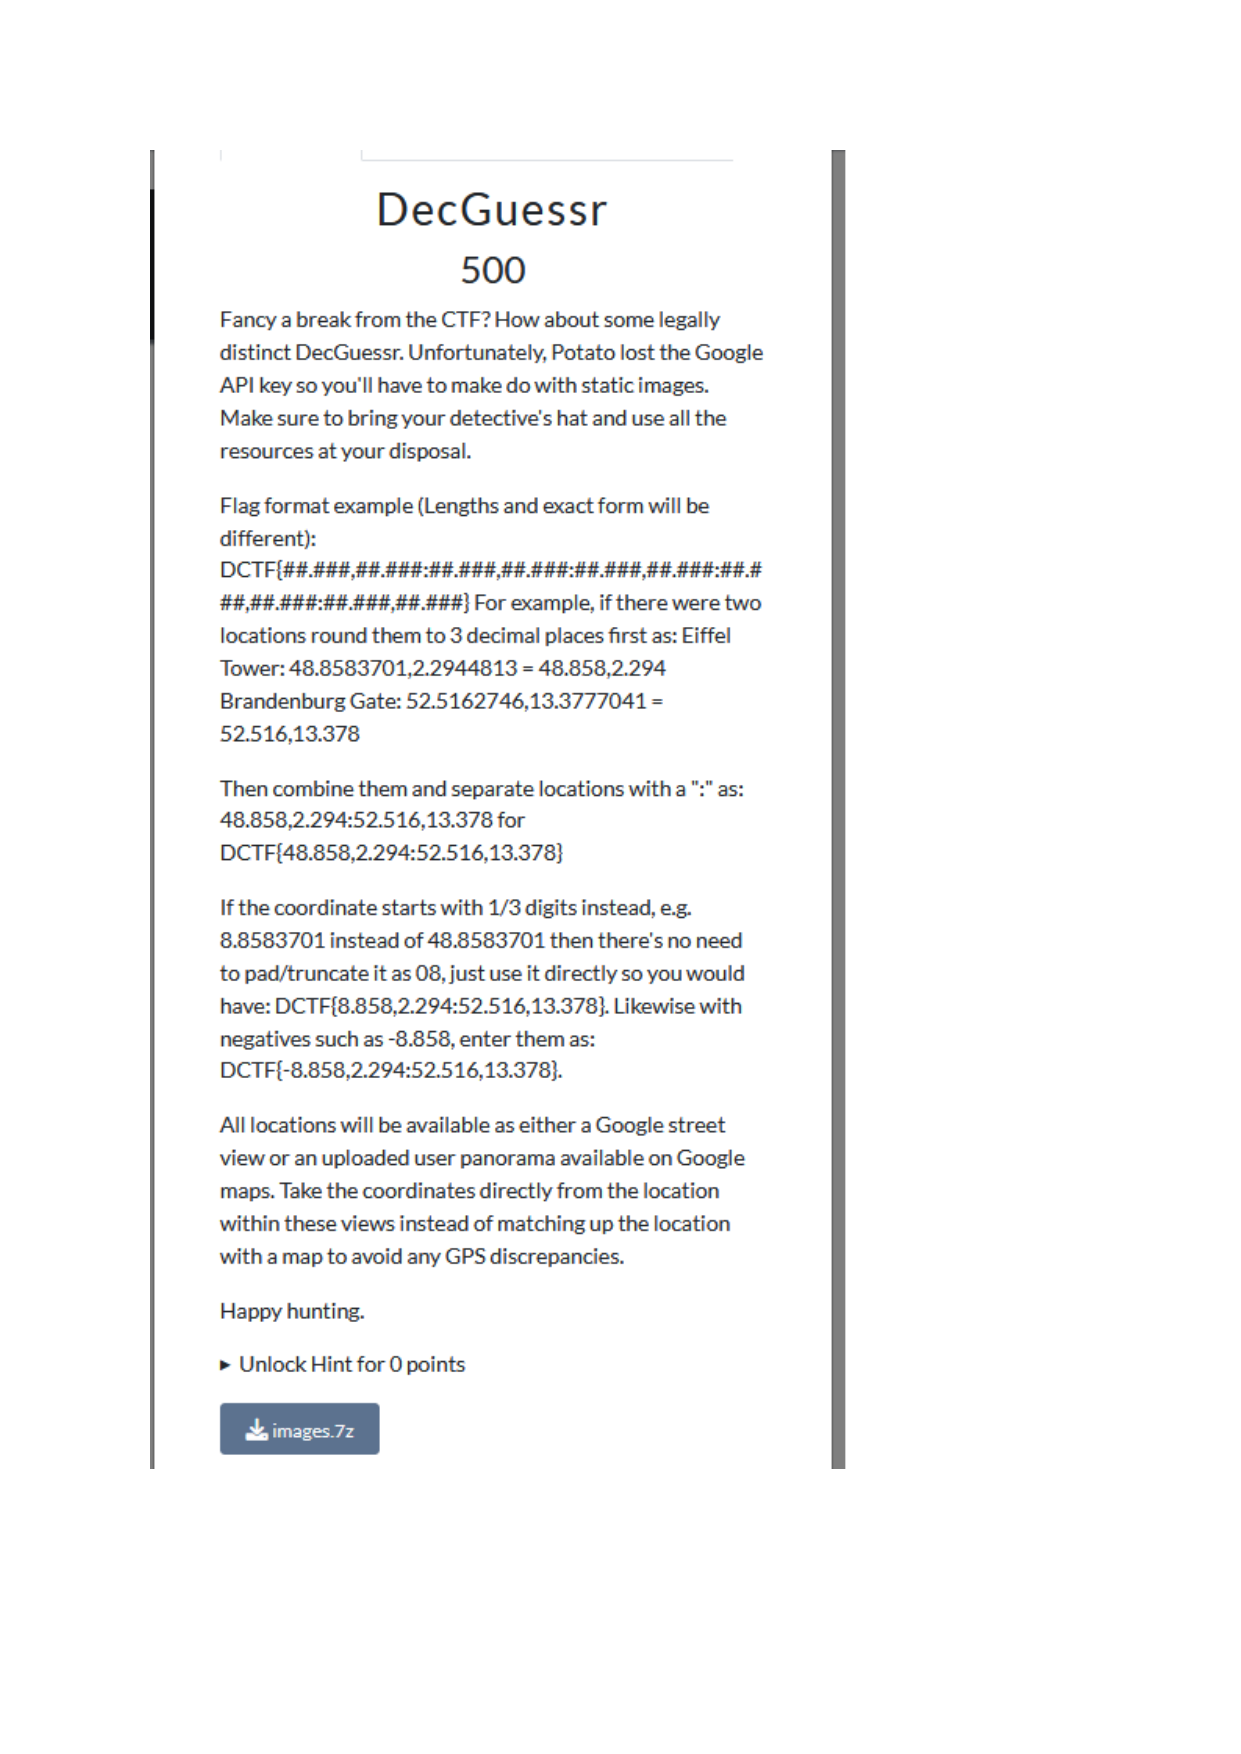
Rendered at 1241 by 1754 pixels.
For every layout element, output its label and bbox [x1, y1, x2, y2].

picture [150, 150, 846, 1469]
